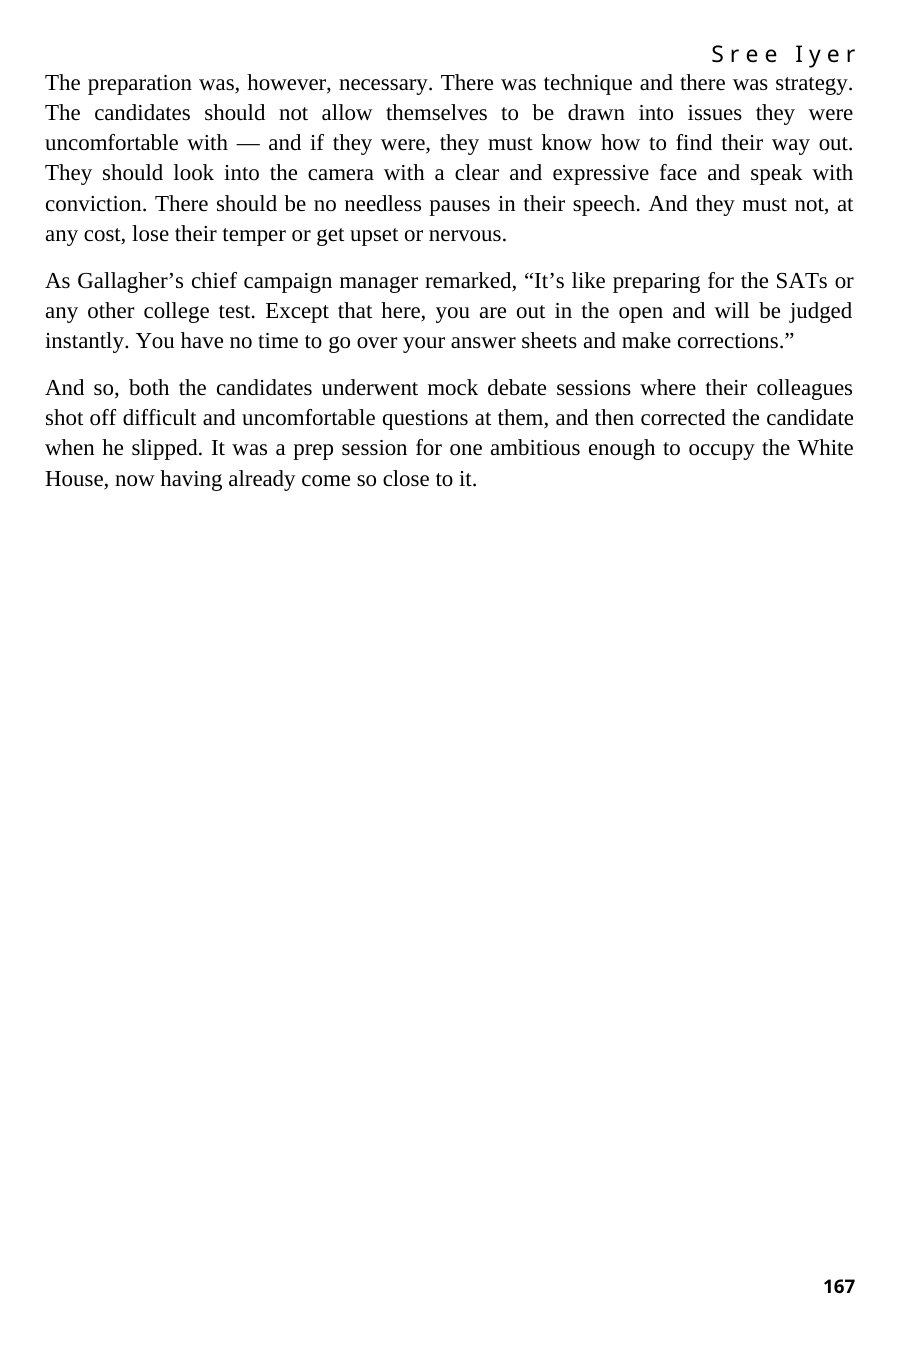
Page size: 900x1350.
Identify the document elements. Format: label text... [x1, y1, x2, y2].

text As Gallagher’s chief campaign manager remarked, “It’s like preparing for the SATs or any other college test. Except that here, you are out in the open and will be judged instantly. You have no time to go over your answer sheets and make corrections.” [45, 267, 855, 353]
text And so, both the candidates underwent mock debate sessions where their colleagues shot off difficult and uncomfortable questions at them, and then corrected the candidate when he slipped. It was a prep session for one ambitious enough to occupy the White House, now having already come so close to it. [45, 374, 855, 491]
text The preparation was, however, necessary. There was technique and there was strategy. The candidates should not allow themselves to be drawn into issues they were uncomfortable with — and if they were, they must know how to find their way out. They should look into the camera with a clear and expressive face and speak with conviction. There should be no needless pauses in their speech. And they must not, at any cost, lose their temper or get upset or nervous. [45, 69, 855, 246]
